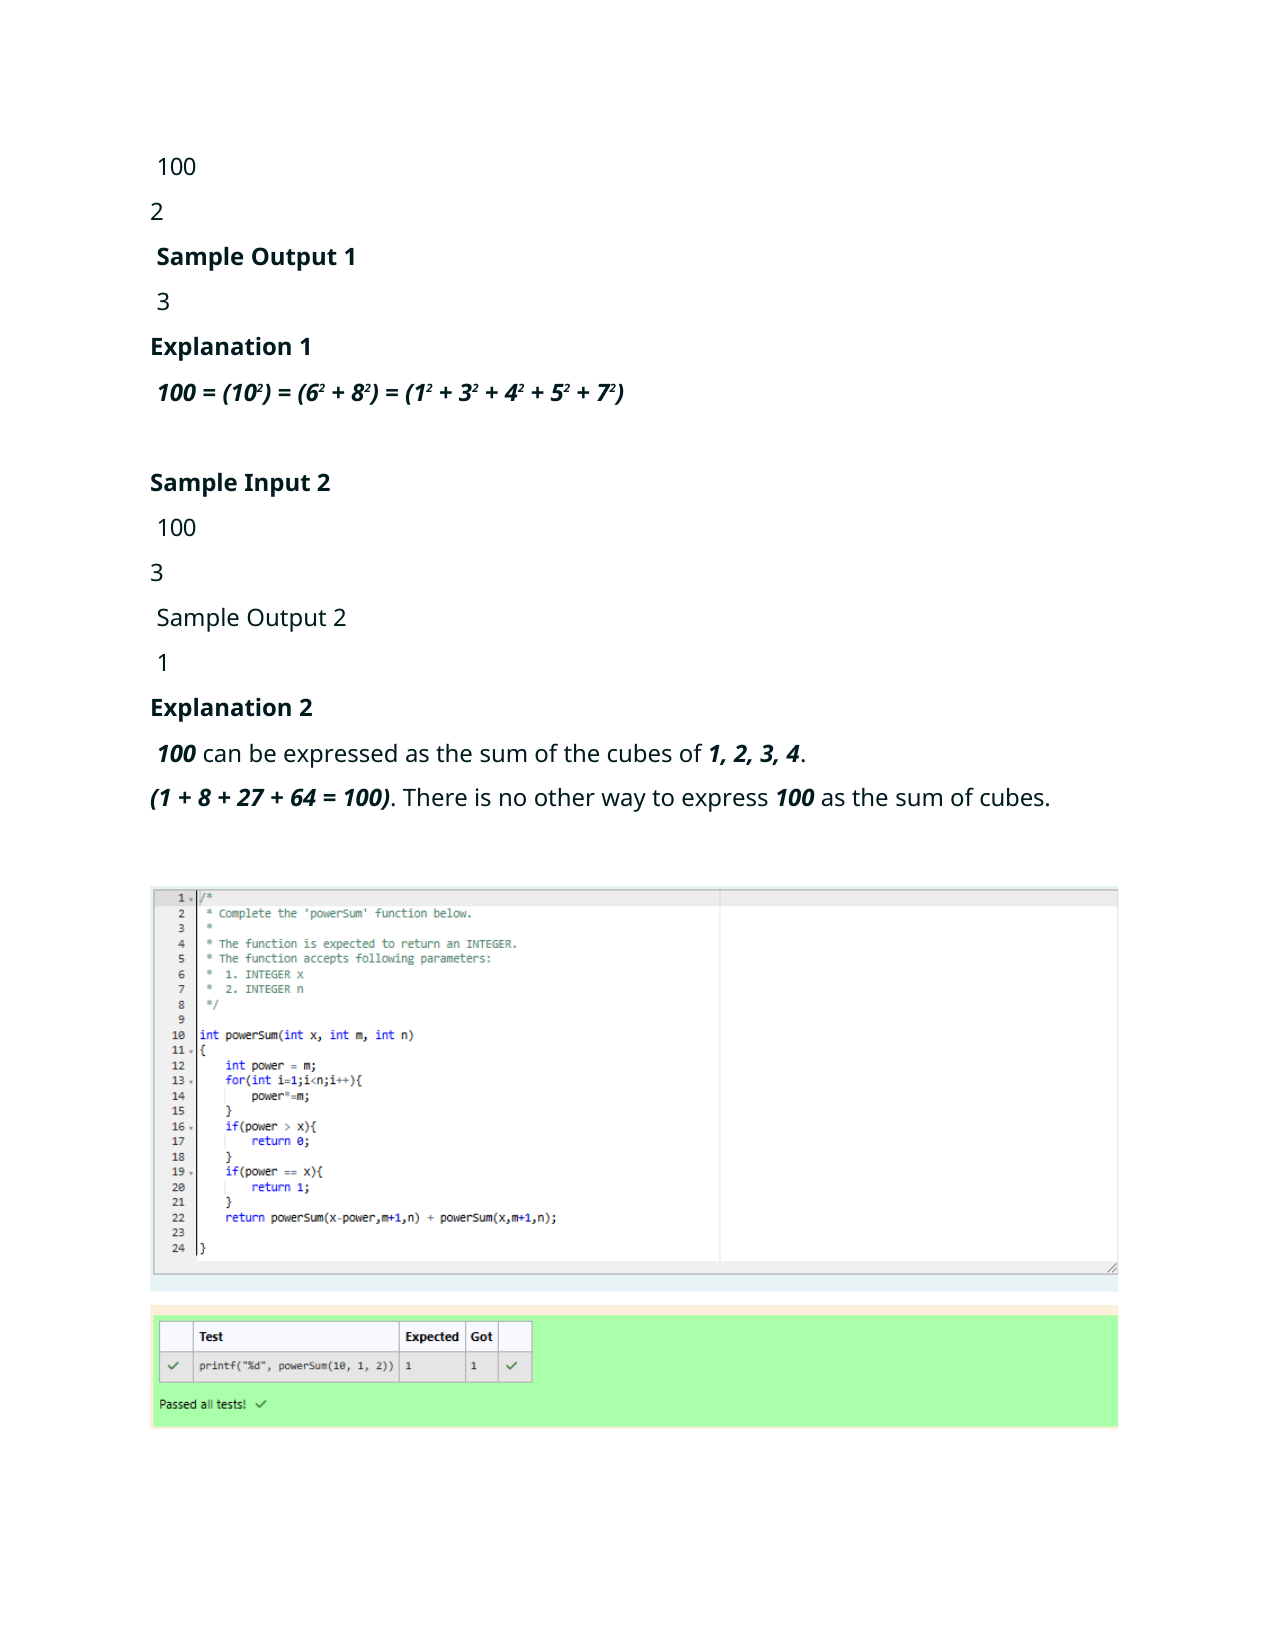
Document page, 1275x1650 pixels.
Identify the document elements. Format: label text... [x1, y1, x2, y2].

text 100 [156, 150, 1162, 182]
text 100 = (102) = (62 + 82) = (12 + 32 + 42 + 52 + 72) [156, 375, 1162, 408]
subtitle Explanation 1 [150, 330, 1162, 363]
text 1 [156, 646, 1162, 678]
picture [150, 886, 1119, 1429]
text 100 can be expressed as the sum of the cubes of 1, 2, 3, 4. [156, 736, 1162, 769]
text 3 [156, 285, 1162, 317]
text (1 + 8 + 27 + 64 = 100). There is no other way to express 100 as the sum of cubes. [150, 781, 1162, 814]
text 2 [150, 195, 1162, 227]
text Sample Output 2 [156, 601, 1162, 633]
subtitle Sample Output 1 [156, 240, 1162, 272]
text 3 [150, 556, 1162, 588]
text 100 [156, 511, 1162, 543]
subtitle Explanation 2 [150, 691, 1162, 724]
subtitle Sample Input 2 [150, 465, 1162, 498]
